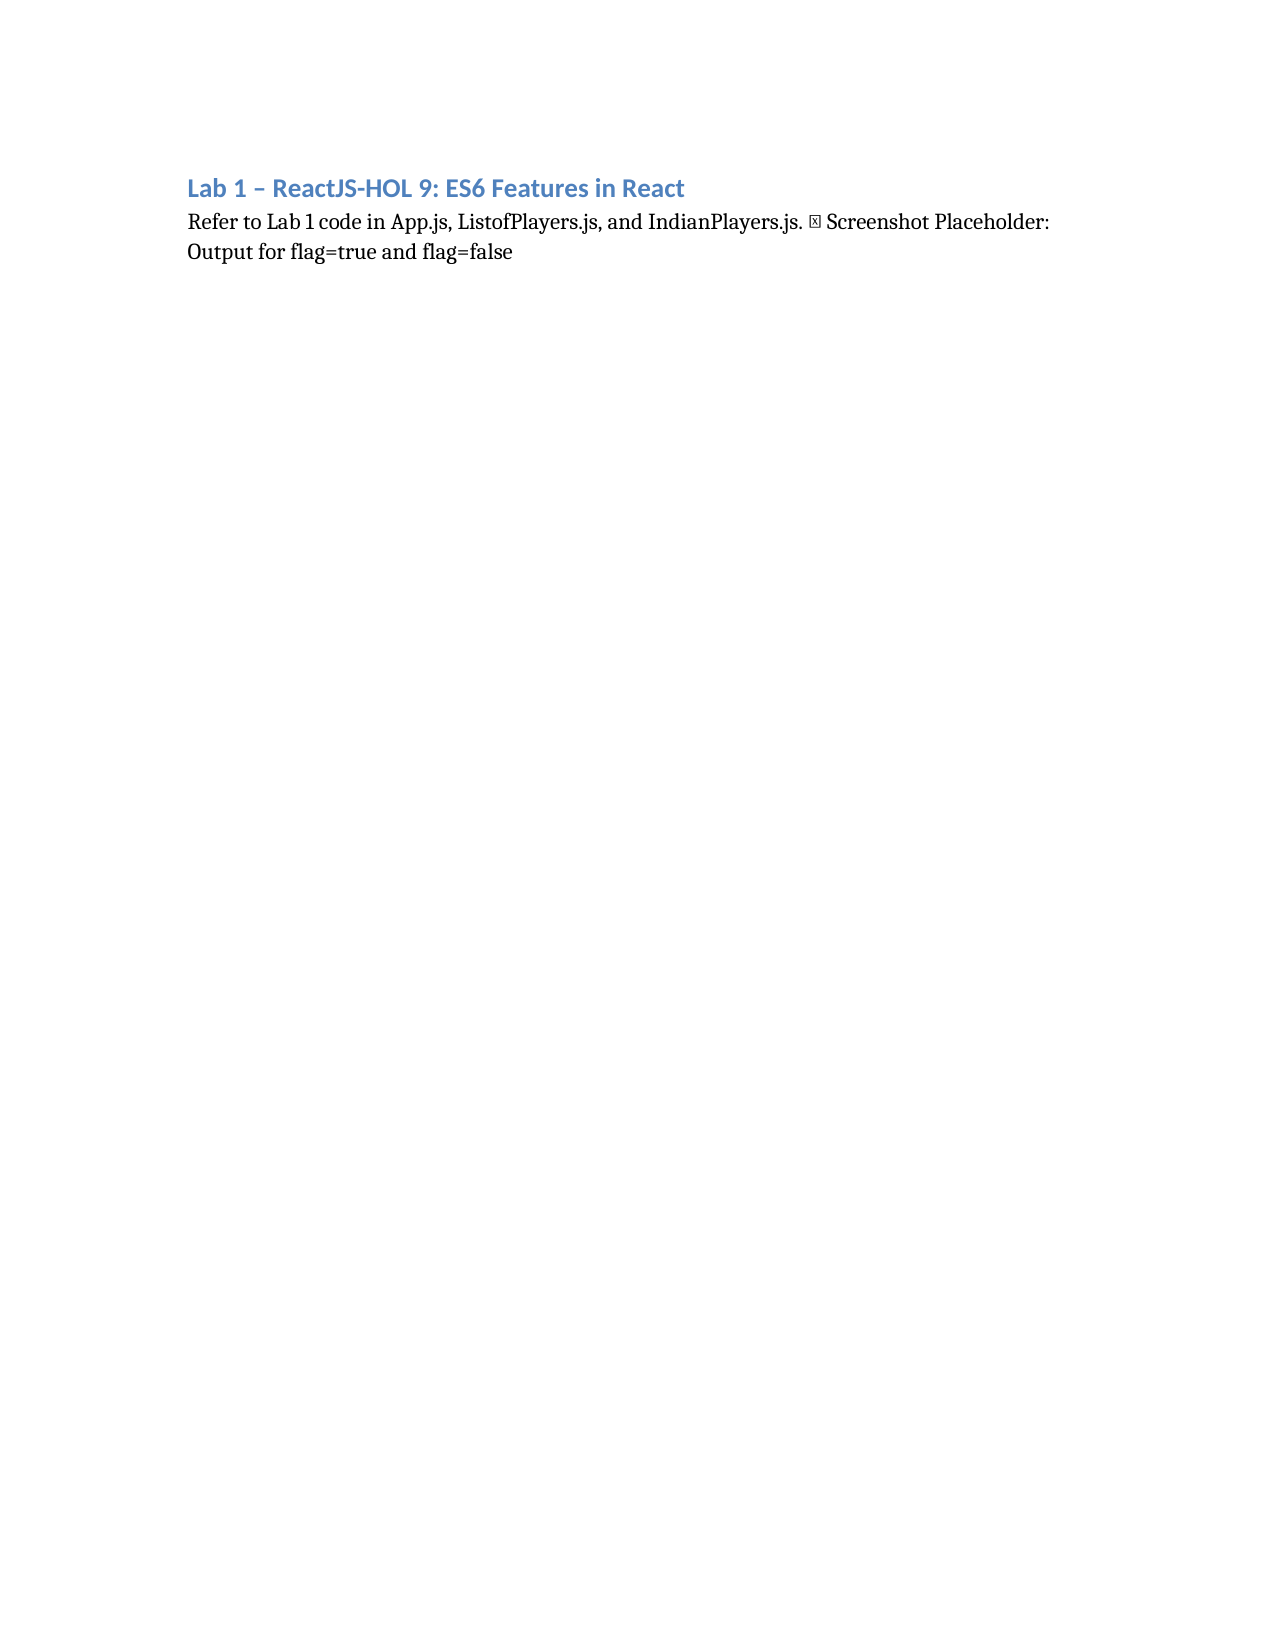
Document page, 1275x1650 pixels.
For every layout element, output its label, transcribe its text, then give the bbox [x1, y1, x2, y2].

text Refer to Lab 1 code in App.js, ListofPlayers.js, and IndianPlayers.js. 📸 Screenshot Placeholder: Output for flag=true and flag=false [187, 209, 1087, 265]
subtitle Lab 1 – ReactJS-HOL 9: ES6 Features in React [187, 171, 1087, 204]
